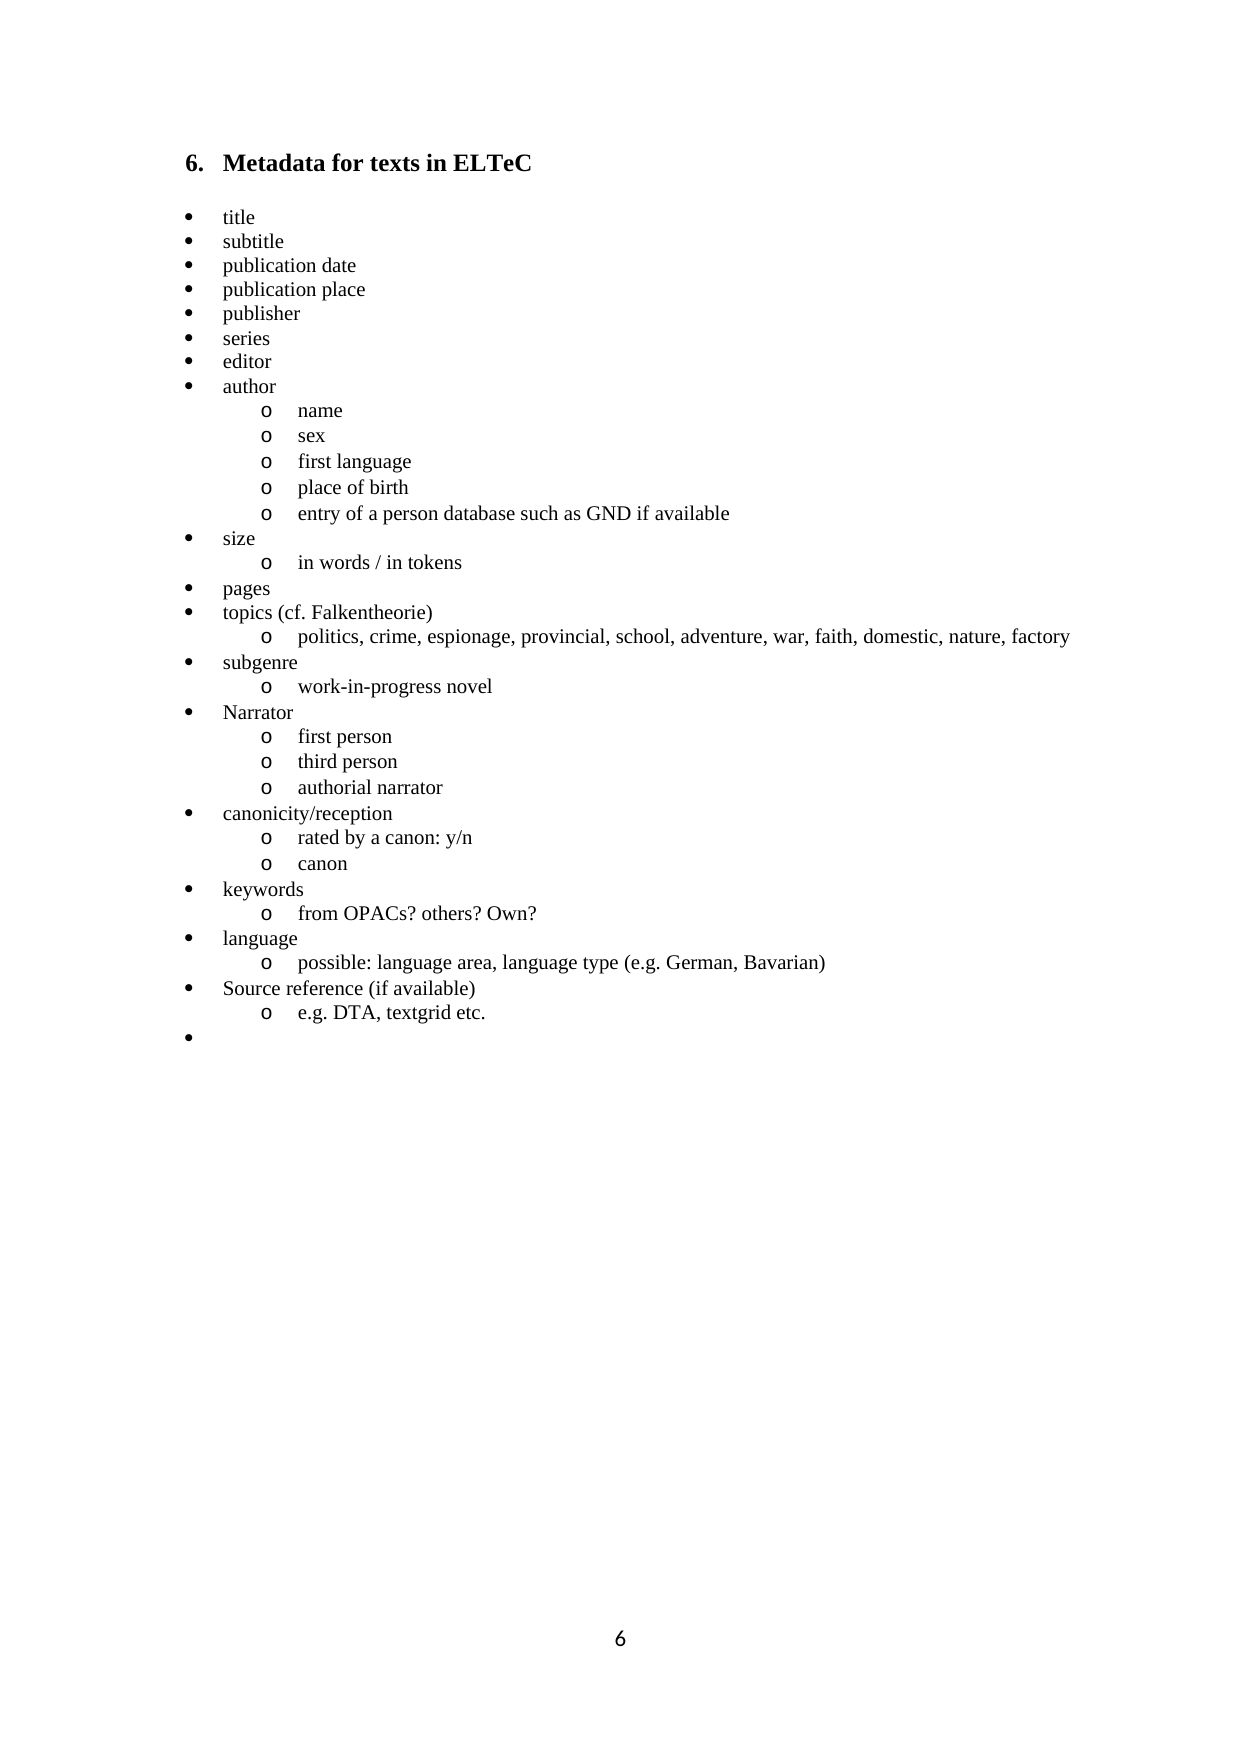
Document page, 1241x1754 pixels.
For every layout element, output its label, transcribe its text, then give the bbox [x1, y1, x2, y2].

list subtitle [185, 229, 1093, 253]
list possible: language area, language type (e.g. German, Bavarian) [260, 950, 1093, 976]
list place of birth [260, 475, 1093, 501]
list canonicity/reception [185, 801, 1093, 825]
list subgenre [185, 650, 1093, 674]
list title [185, 205, 1093, 229]
list work-in-progress novel [260, 674, 1093, 700]
list rated by a canon: y/n [260, 825, 1093, 851]
list Narrator [185, 700, 1093, 724]
list language [185, 926, 1093, 950]
list Metadata for texts in ELTeC [185, 148, 1093, 176]
list size [185, 526, 1093, 550]
list author [185, 373, 1093, 398]
list politics, crime, espionage, provincial, school, adventure, war, faith, domestic, nature, factory [260, 624, 1093, 650]
list pages [185, 576, 1093, 600]
list name [260, 398, 1093, 423]
list publication date [185, 253, 1093, 277]
list Source reference (if available) [185, 976, 1093, 1000]
list topics (cf. Falkentheorie) [185, 600, 1093, 624]
list publication place [185, 277, 1093, 301]
list first language [260, 449, 1093, 475]
list publisher [185, 301, 1093, 325]
list from OPACs? others? Own? [260, 901, 1093, 926]
list e.g. DTA, textgrid etc. [260, 1000, 1093, 1026]
list canon [260, 851, 1093, 876]
list editor [185, 349, 1093, 373]
list authorial narrator [260, 775, 1093, 801]
list entry of a person database such as GND if available [260, 501, 1093, 526]
list series [185, 325, 1093, 349]
list third person [260, 749, 1093, 775]
list keywords [185, 876, 1093, 901]
list sex [260, 423, 1093, 449]
list in words / in tokens [260, 550, 1093, 576]
list first person [260, 724, 1093, 749]
